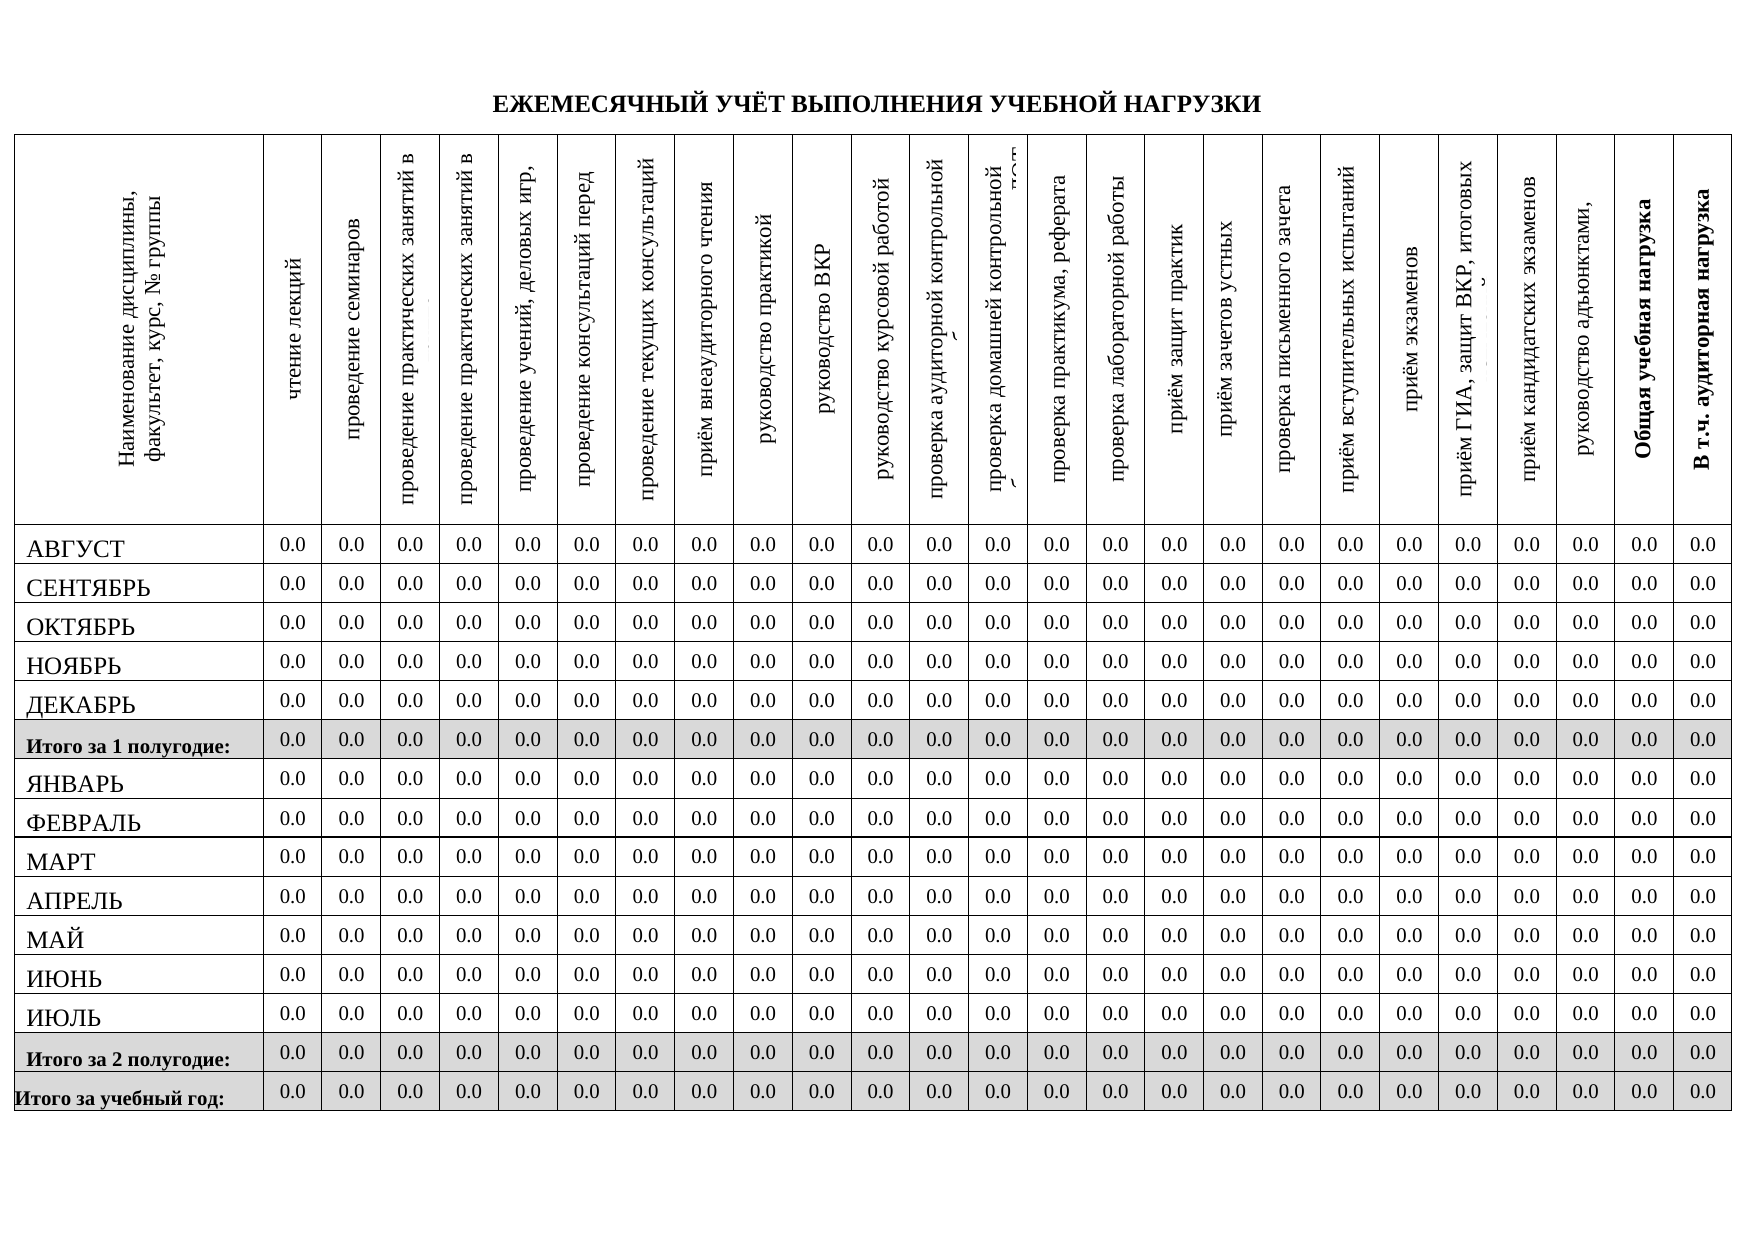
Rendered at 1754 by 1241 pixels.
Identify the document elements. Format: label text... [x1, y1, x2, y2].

table_cell 0.0 [440, 720, 498, 758]
table_cell 0.0 [969, 799, 1027, 836]
table_cell 0.0 [1615, 1033, 1673, 1071]
table_cell 0.0 [616, 564, 674, 602]
table_cell 0.0 [1557, 681, 1614, 719]
table_cell 0.0 [1321, 838, 1379, 876]
table_cell 0.0 [675, 603, 733, 641]
table_cell 0.0 [734, 681, 792, 719]
table_cell 0.0 [616, 799, 674, 836]
table_cell 0.0 [852, 720, 909, 758]
table_cell 0.0 [1263, 603, 1320, 641]
table_cell 0.0 [1087, 877, 1144, 914]
table_cell 0.0 [558, 1033, 615, 1071]
table_header проверка практикума, реферата [1028, 135, 1086, 524]
table_cell 0.0 [1674, 1033, 1731, 1071]
table_cell 0.0 [1498, 525, 1556, 563]
table_cell 0.0 [558, 564, 615, 602]
table_cell 0.0 [1204, 916, 1262, 954]
table_cell 0.0 [1204, 799, 1262, 836]
table_cell АВГУСТ [15, 525, 263, 563]
table_header Наименование дисциплины, факультет, курс, № группы [15, 135, 263, 524]
table_cell 0.0 [793, 799, 851, 836]
table_cell 0.0 [793, 1072, 851, 1110]
table_header проведение практических занятий в группе [381, 135, 439, 524]
table_header руководство курсовой работой [852, 135, 909, 524]
table_cell 0.0 [440, 564, 498, 602]
table_cell 0.0 [1087, 525, 1144, 563]
table_cell 0.0 [1380, 681, 1438, 719]
table_cell 0.0 [1557, 564, 1614, 602]
table_cell 0.0 [558, 525, 615, 563]
table_cell 0.0 [852, 1072, 909, 1110]
table_cell Итого за 2 полугодие: [15, 1033, 263, 1071]
table_cell 0.0 [264, 1033, 321, 1071]
table_cell 0.0 [910, 759, 968, 797]
table_cell 0.0 [1321, 603, 1379, 641]
table_cell Итого за 1 полугодие: [15, 720, 263, 758]
table_cell 0.0 [1615, 681, 1673, 719]
table_header руководство адъюнктами, консультирование докторанта [1557, 135, 1614, 524]
table_cell 0.0 [969, 838, 1027, 876]
table_cell 0.0 [1439, 916, 1497, 954]
table_cell 0.0 [1557, 603, 1614, 641]
table_cell 0.0 [1321, 1033, 1379, 1071]
table_cell 0.0 [1028, 955, 1086, 993]
table_cell 0.0 [499, 603, 557, 641]
table_cell 0.0 [1204, 1072, 1262, 1110]
table_header чтение лекций [264, 135, 321, 524]
table_cell 0.0 [264, 955, 321, 993]
table_cell 0.0 [1615, 1072, 1673, 1110]
table_cell 0.0 [558, 877, 615, 914]
table_cell 0.0 [322, 564, 380, 602]
table_cell 0.0 [440, 838, 498, 876]
table_cell 0.0 [1498, 955, 1556, 993]
table_cell 0.0 [734, 720, 792, 758]
table_cell 0.0 [264, 994, 321, 1032]
table_cell 0.0 [1145, 642, 1203, 680]
table_cell 0.0 [793, 916, 851, 954]
table_cell 0.0 [852, 955, 909, 993]
table_cell 0.0 [734, 759, 792, 797]
table_cell 0.0 [1204, 838, 1262, 876]
table_cell 0.0 [1087, 681, 1144, 719]
table_cell 0.0 [616, 994, 674, 1032]
table_cell 0.0 [381, 681, 439, 719]
table_cell 0.0 [558, 759, 615, 797]
table_cell 0.0 [1145, 681, 1203, 719]
table_cell 0.0 [322, 759, 380, 797]
table_cell 0.0 [322, 838, 380, 876]
table_cell 0.0 [734, 1072, 792, 1110]
table_header проверка письменного зачета [1263, 135, 1320, 524]
table_header руководство ВКР [793, 135, 851, 524]
table_cell 0.0 [381, 525, 439, 563]
table_cell 0.0 [558, 603, 615, 641]
table_cell 0.0 [1380, 994, 1438, 1032]
table_cell 0.0 [734, 525, 792, 563]
table_cell 0.0 [1380, 564, 1438, 602]
table_cell 0.0 [558, 642, 615, 680]
table_cell 0.0 [852, 916, 909, 954]
table_cell 0.0 [910, 1033, 968, 1071]
table_cell 0.0 [381, 955, 439, 993]
table_cell 0.0 [322, 916, 380, 954]
table_cell 0.0 [793, 838, 851, 876]
table_cell 0.0 [1028, 759, 1086, 797]
table_cell 0.0 [1557, 877, 1614, 914]
table_cell 0.0 [1615, 720, 1673, 758]
table_cell 0.0 [1263, 720, 1320, 758]
table_cell 0.0 [734, 799, 792, 836]
table_cell 0.0 [616, 759, 674, 797]
table_cell 0.0 [910, 603, 968, 641]
table_cell 0.0 [1145, 955, 1203, 993]
table_cell 0.0 [616, 1072, 674, 1110]
table_cell 0.0 [1498, 759, 1556, 797]
table_cell 0.0 [499, 1033, 557, 1071]
table_cell 0.0 [1557, 955, 1614, 993]
table_cell 0.0 [910, 564, 968, 602]
table_cell 0.0 [1615, 642, 1673, 680]
table_cell 0.0 [1204, 681, 1262, 719]
table_cell 0.0 [1674, 994, 1731, 1032]
table_cell 0.0 [1615, 799, 1673, 836]
table_cell 0.0 [616, 642, 674, 680]
table_cell 0.0 [499, 759, 557, 797]
table_cell 0.0 [793, 720, 851, 758]
table_cell 0.0 [322, 681, 380, 719]
table_cell 0.0 [1028, 1033, 1086, 1071]
table_cell 0.0 [793, 603, 851, 641]
table_cell 0.0 [969, 1033, 1027, 1071]
table_header проведение практических занятий в подгруппе [440, 135, 498, 524]
table_cell 0.0 [1615, 838, 1673, 876]
table_cell 0.0 [1321, 525, 1379, 563]
table_cell 0.0 [1439, 799, 1497, 836]
table_cell 0.0 [1439, 759, 1497, 797]
table_cell 0.0 [1028, 681, 1086, 719]
table_cell 0.0 [440, 877, 498, 914]
table_cell 0.0 [969, 720, 1027, 758]
table_cell ДЕКАБРЬ [15, 681, 263, 719]
table_cell 0.0 [1087, 799, 1144, 836]
table_cell 0.0 [558, 799, 615, 836]
table_cell 0.0 [675, 916, 733, 954]
table_cell 0.0 [1615, 877, 1673, 914]
table_cell 0.0 [1674, 564, 1731, 602]
table_cell 0.0 [793, 525, 851, 563]
table_cell 0.0 [1439, 1072, 1497, 1110]
table_cell 0.0 [852, 994, 909, 1032]
table_cell 0.0 [1263, 642, 1320, 680]
table_cell 0.0 [1321, 759, 1379, 797]
table_cell 0.0 [675, 681, 733, 719]
table_cell 0.0 [910, 1072, 968, 1110]
table_cell 0.0 [969, 1072, 1027, 1110]
table_cell 0.0 [499, 994, 557, 1032]
table_cell МАРТ [15, 838, 263, 876]
table_cell 0.0 [322, 1072, 380, 1110]
table_cell 0.0 [381, 877, 439, 914]
table_cell 0.0 [264, 525, 321, 563]
table_cell 0.0 [1380, 720, 1438, 758]
table_cell 0.0 [1028, 994, 1086, 1032]
table_cell 0.0 [1674, 759, 1731, 797]
table_cell 0.0 [1557, 799, 1614, 836]
table_cell 0.0 [499, 720, 557, 758]
table_cell 0.0 [852, 603, 909, 641]
table_cell 0.0 [734, 642, 792, 680]
table_cell 0.0 [793, 564, 851, 602]
table_header приём ГИА, защит ВКР, итоговых испытаний [1439, 135, 1497, 524]
table_cell 0.0 [322, 603, 380, 641]
table_cell 0.0 [852, 564, 909, 602]
table_cell 0.0 [1674, 681, 1731, 719]
table_cell 0.0 [558, 1072, 615, 1110]
table_cell 0.0 [1557, 759, 1614, 797]
table_cell 0.0 [322, 955, 380, 993]
table_cell 0.0 [969, 994, 1027, 1032]
table_cell 0.0 [616, 838, 674, 876]
table_cell 0.0 [1439, 838, 1497, 876]
table_header проверка лабораторной работы [1087, 135, 1144, 524]
table_cell 0.0 [1204, 759, 1262, 797]
table_cell 0.0 [381, 564, 439, 602]
table_cell 0.0 [1204, 955, 1262, 993]
table_cell НОЯБРЬ [15, 642, 263, 680]
table_cell 0.0 [1498, 642, 1556, 680]
table_cell 0.0 [440, 603, 498, 641]
table_cell 0.0 [734, 1033, 792, 1071]
table_header приём внеаудиторного чтения [675, 135, 733, 524]
table_cell 0.0 [558, 838, 615, 876]
table_cell 0.0 [1145, 799, 1203, 836]
table_cell 0.0 [1498, 1033, 1556, 1071]
table_cell 0.0 [1145, 994, 1203, 1032]
table_cell 0.0 [1204, 603, 1262, 641]
table_cell 0.0 [440, 642, 498, 680]
table_cell 0.0 [1380, 955, 1438, 993]
table_header проведение консультаций перед экзаменами [558, 135, 615, 524]
table_cell 0.0 [499, 838, 557, 876]
table_cell 0.0 [616, 720, 674, 758]
table_cell 0.0 [1263, 916, 1320, 954]
table_cell 0.0 [1263, 759, 1320, 797]
table_cell СЕНТЯБРЬ [15, 564, 263, 602]
table_cell 0.0 [1498, 916, 1556, 954]
table_cell 0.0 [1145, 603, 1203, 641]
table_cell 0.0 [1204, 525, 1262, 563]
table_cell 0.0 [793, 759, 851, 797]
table_cell 0.0 [1615, 564, 1673, 602]
table_cell 0.0 [499, 525, 557, 563]
table_cell 0.0 [675, 564, 733, 602]
table_cell 0.0 [1028, 525, 1086, 563]
table_cell 0.0 [1380, 916, 1438, 954]
table_cell 0.0 [499, 877, 557, 914]
table_cell 0.0 [616, 603, 674, 641]
table_cell 0.0 [734, 916, 792, 954]
table_cell 0.0 [675, 838, 733, 876]
table_cell 0.0 [1439, 877, 1497, 914]
table_cell 0.0 [1087, 642, 1144, 680]
table_cell 0.0 [1674, 877, 1731, 914]
table_cell 0.0 [675, 994, 733, 1032]
table_cell 0.0 [1380, 838, 1438, 876]
table_cell 0.0 [793, 955, 851, 993]
table_cell 0.0 [1615, 955, 1673, 993]
table_header приём кандидатских экзаменов [1498, 135, 1556, 524]
table_cell 0.0 [910, 720, 968, 758]
table_cell 0.0 [910, 916, 968, 954]
table_cell ЯНВАРЬ [15, 759, 263, 797]
table_cell 0.0 [734, 603, 792, 641]
table_cell 0.0 [1087, 1033, 1144, 1071]
table_cell 0.0 [616, 1033, 674, 1071]
table_cell 0.0 [910, 642, 968, 680]
table_cell 0.0 [499, 564, 557, 602]
table_cell 0.0 [1028, 838, 1086, 876]
table_cell 0.0 [793, 877, 851, 914]
table_cell 0.0 [1380, 525, 1438, 563]
table_cell 0.0 [1557, 838, 1614, 876]
table_cell 0.0 [1674, 916, 1731, 954]
table_cell 0.0 [969, 525, 1027, 563]
table_cell 0.0 [852, 681, 909, 719]
table_cell 0.0 [322, 642, 380, 680]
table_cell 0.0 [381, 642, 439, 680]
table_cell 0.0 [322, 994, 380, 1032]
table_cell 0.0 [1145, 877, 1203, 914]
table_cell 0.0 [1028, 720, 1086, 758]
table_cell 0.0 [734, 994, 792, 1032]
table_cell 0.0 [1439, 642, 1497, 680]
table_cell 0.0 [264, 838, 321, 876]
table_cell 0.0 [1380, 642, 1438, 680]
table_cell 0.0 [1615, 994, 1673, 1032]
table_header проверка домашней контрольной работы, в т.ч. с использованием ДОТ [969, 135, 1027, 524]
table_cell 0.0 [1439, 955, 1497, 993]
table_cell 0.0 [264, 799, 321, 836]
table_cell 0.0 [1204, 1033, 1262, 1071]
table_cell 0.0 [1087, 759, 1144, 797]
table_cell 0.0 [1557, 720, 1614, 758]
table_cell 0.0 [1321, 564, 1379, 602]
table_cell 0.0 [1674, 1072, 1731, 1110]
table_cell 0.0 [616, 916, 674, 954]
table_cell 0.0 [381, 1033, 439, 1071]
table_cell 0.0 [1439, 720, 1497, 758]
table_cell 0.0 [1263, 681, 1320, 719]
table_cell 0.0 [1439, 994, 1497, 1032]
table_cell 0.0 [558, 916, 615, 954]
table_cell 0.0 [1321, 681, 1379, 719]
table_cell 0.0 [1557, 994, 1614, 1032]
table_cell 0.0 [1145, 916, 1203, 954]
table_cell 0.0 [1087, 603, 1144, 641]
table_cell 0.0 [499, 681, 557, 719]
table_cell 0.0 [1498, 720, 1556, 758]
table_header приём вступительных испытаний [1321, 135, 1379, 524]
table_cell 0.0 [1087, 916, 1144, 954]
table_cell 0.0 [558, 955, 615, 993]
table_cell 0.0 [381, 759, 439, 797]
table_cell 0.0 [1263, 525, 1320, 563]
table_cell 0.0 [734, 955, 792, 993]
table_cell 0.0 [264, 681, 321, 719]
table_header проведение учений, деловых игр, круглых столов [499, 135, 557, 524]
table_cell 0.0 [1498, 603, 1556, 641]
table_cell 0.0 [1087, 994, 1144, 1032]
table_cell 0.0 [264, 916, 321, 954]
table_cell 0.0 [1498, 877, 1556, 914]
table_cell 0.0 [1674, 525, 1731, 563]
table_cell 0.0 [1028, 1072, 1086, 1110]
table_cell 0.0 [1321, 877, 1379, 914]
table_cell 0.0 [1263, 994, 1320, 1032]
table_cell 0.0 [1615, 603, 1673, 641]
table_cell 0.0 [264, 603, 321, 641]
table_cell 0.0 [1674, 603, 1731, 641]
table_cell МАЙ [15, 916, 263, 954]
table_cell 0.0 [1674, 642, 1731, 680]
table_cell 0.0 [1028, 603, 1086, 641]
table_cell 0.0 [1615, 759, 1673, 797]
table_cell ИЮЛЬ [15, 994, 263, 1032]
table_cell 0.0 [1204, 564, 1262, 602]
table_cell 0.0 [264, 720, 321, 758]
table_cell 0.0 [322, 877, 380, 914]
table_cell 0.0 [616, 955, 674, 993]
table_cell 0.0 [675, 525, 733, 563]
table_cell 0.0 [1263, 799, 1320, 836]
table_cell 0.0 [381, 994, 439, 1032]
table_cell 0.0 [969, 564, 1027, 602]
table_cell 0.0 [499, 799, 557, 836]
table_cell 0.0 [1380, 759, 1438, 797]
table_cell 0.0 [381, 720, 439, 758]
table_cell ОКТЯБРЬ [15, 603, 263, 641]
table_cell 0.0 [1380, 1033, 1438, 1071]
table_cell 0.0 [322, 799, 380, 836]
table_cell 0.0 [1145, 759, 1203, 797]
table_cell 0.0 [1145, 720, 1203, 758]
table_cell 0.0 [1321, 642, 1379, 680]
table_cell 0.0 [1087, 838, 1144, 876]
table_cell 0.0 [675, 877, 733, 914]
table_cell 0.0 [1028, 564, 1086, 602]
table_cell 0.0 [910, 799, 968, 836]
table_cell 0.0 [1263, 1072, 1320, 1110]
table_cell 0.0 [1028, 916, 1086, 954]
table_cell 0.0 [440, 1033, 498, 1071]
table_cell 0.0 [1439, 1033, 1497, 1071]
table_cell 0.0 [1145, 1033, 1203, 1071]
table_cell 0.0 [1557, 642, 1614, 680]
table_cell 0.0 [264, 642, 321, 680]
table_cell 0.0 [1498, 799, 1556, 836]
table_cell Итого за учебный год: [15, 1072, 263, 1110]
table_cell 0.0 [1439, 525, 1497, 563]
table_cell 0.0 [852, 642, 909, 680]
table_cell 0.0 [440, 955, 498, 993]
table_cell 0.0 [1615, 916, 1673, 954]
table_cell 0.0 [675, 955, 733, 993]
table_cell 0.0 [1263, 1033, 1320, 1071]
table_cell 0.0 [1204, 877, 1262, 914]
table_cell 0.0 [1674, 838, 1731, 876]
table_cell 0.0 [1674, 720, 1731, 758]
table_cell 0.0 [793, 994, 851, 1032]
table_cell 0.0 [1439, 603, 1497, 641]
table_cell 0.0 [1321, 799, 1379, 836]
table_cell 0.0 [1145, 564, 1203, 602]
table_cell 0.0 [1321, 955, 1379, 993]
table_cell 0.0 [1087, 720, 1144, 758]
table_cell 0.0 [1498, 1072, 1556, 1110]
table_cell 0.0 [793, 1033, 851, 1071]
table_cell 0.0 [734, 877, 792, 914]
table_cell 0.0 [675, 720, 733, 758]
table_cell 0.0 [852, 759, 909, 797]
table_cell 0.0 [1557, 1072, 1614, 1110]
table_cell 0.0 [675, 799, 733, 836]
table_cell 0.0 [1204, 994, 1262, 1032]
table_cell 0.0 [1498, 681, 1556, 719]
table_cell 0.0 [1380, 1072, 1438, 1110]
table_cell 0.0 [381, 916, 439, 954]
table_cell 0.0 [910, 994, 968, 1032]
table_cell 0.0 [675, 1072, 733, 1110]
table_cell 0.0 [1028, 642, 1086, 680]
table_cell 0.0 [1028, 877, 1086, 914]
table_cell 0.0 [616, 681, 674, 719]
table_cell 0.0 [440, 1072, 498, 1110]
table_header В т.ч. аудиторная нагрузка [1674, 135, 1731, 524]
table_cell 0.0 [1263, 838, 1320, 876]
table_cell 0.0 [1498, 838, 1556, 876]
table_cell 0.0 [440, 681, 498, 719]
table_cell 0.0 [1498, 994, 1556, 1032]
table_cell 0.0 [381, 838, 439, 876]
table_header приём зачетов устных [1204, 135, 1262, 524]
table_cell 0.0 [264, 1072, 321, 1110]
table_cell 0.0 [1028, 799, 1086, 836]
table_cell 0.0 [675, 642, 733, 680]
table_cell 0.0 [440, 994, 498, 1032]
table_cell 0.0 [1087, 955, 1144, 993]
table_cell 0.0 [499, 642, 557, 680]
table_cell 0.0 [1557, 916, 1614, 954]
table_cell 0.0 [1321, 916, 1379, 954]
table_cell 0.0 [1439, 564, 1497, 602]
table_cell 0.0 [1145, 838, 1203, 876]
table_cell 0.0 [1498, 564, 1556, 602]
table_cell 0.0 [381, 1072, 439, 1110]
table_cell 0.0 [793, 642, 851, 680]
table_cell 0.0 [1321, 1072, 1379, 1110]
table_cell 0.0 [969, 877, 1027, 914]
table_cell 0.0 [852, 799, 909, 836]
table_header проведение текущих консультаций [616, 135, 674, 524]
table_cell 0.0 [440, 916, 498, 954]
table_cell 0.0 [1145, 525, 1203, 563]
table_cell 0.0 [1380, 799, 1438, 836]
subtitle ЕЖЕМЕСЯЧНЫЙ УЧЁТ ВЫПОЛНЕНИЯ УЧЕБНОЙ НАГРУЗКИ [89, 89, 1665, 117]
table_cell 0.0 [969, 603, 1027, 641]
table_cell 0.0 [499, 916, 557, 954]
table_cell 0.0 [734, 838, 792, 876]
table_cell 0.0 [1321, 994, 1379, 1032]
table_cell 0.0 [1321, 720, 1379, 758]
table_cell 0.0 [264, 759, 321, 797]
table_cell 0.0 [852, 877, 909, 914]
table_cell 0.0 [616, 525, 674, 563]
table_cell 0.0 [1615, 525, 1673, 563]
table_cell 0.0 [1674, 955, 1731, 993]
table_cell 0.0 [910, 525, 968, 563]
table_cell 0.0 [910, 877, 968, 914]
table_cell 0.0 [969, 759, 1027, 797]
table_cell 0.0 [1674, 799, 1731, 836]
table_cell 0.0 [616, 877, 674, 914]
table_header приём экзаменов [1380, 135, 1438, 524]
table_cell 0.0 [499, 1072, 557, 1110]
table_cell 0.0 [969, 642, 1027, 680]
table_cell 0.0 [1439, 681, 1497, 719]
table_cell 0.0 [675, 1033, 733, 1071]
table_cell 0.0 [264, 877, 321, 914]
table_cell 0.0 [1263, 564, 1320, 602]
table_cell 0.0 [1557, 525, 1614, 563]
table_cell 0.0 [322, 720, 380, 758]
table_cell 0.0 [1145, 1072, 1203, 1110]
table_cell 0.0 [910, 681, 968, 719]
table_cell 0.0 [1557, 1033, 1614, 1071]
table_cell 0.0 [558, 720, 615, 758]
table_cell 0.0 [852, 838, 909, 876]
table_header Общая учебная нагрузка [1615, 135, 1673, 524]
table_cell 0.0 [322, 525, 380, 563]
table_cell 0.0 [675, 759, 733, 797]
table_cell 0.0 [969, 916, 1027, 954]
table_cell 0.0 [381, 603, 439, 641]
table_cell 0.0 [440, 759, 498, 797]
table_cell 0.0 [440, 525, 498, 563]
table_header проведение семинаров [322, 135, 380, 524]
table_cell 0.0 [264, 564, 321, 602]
table_cell 0.0 [381, 799, 439, 836]
table_cell 0.0 [1380, 603, 1438, 641]
table_cell ИЮНЬ [15, 955, 263, 993]
table_cell ФЕВРАЛЬ [15, 799, 263, 836]
table_cell 0.0 [852, 525, 909, 563]
table_cell 0.0 [558, 994, 615, 1032]
table_cell 0.0 [1087, 564, 1144, 602]
table_cell 0.0 [1263, 955, 1320, 993]
table_cell 0.0 [558, 681, 615, 719]
table_cell 0.0 [1087, 1072, 1144, 1110]
table_cell 0.0 [322, 1033, 380, 1071]
table_cell 0.0 [910, 838, 968, 876]
table_cell 0.0 [1204, 642, 1262, 680]
table_cell 0.0 [852, 1033, 909, 1071]
table_cell 0.0 [969, 681, 1027, 719]
table_cell 0.0 [440, 799, 498, 836]
table_cell 0.0 [1204, 720, 1262, 758]
table_cell 0.0 [1380, 877, 1438, 914]
table_cell 0.0 [734, 564, 792, 602]
table_cell 0.0 [910, 955, 968, 993]
table_cell 0.0 [969, 955, 1027, 993]
table_header руководство практикой [734, 135, 792, 524]
table_cell 0.0 [499, 955, 557, 993]
table_cell 0.0 [793, 681, 851, 719]
table_header приём защит практик [1145, 135, 1203, 524]
table_cell 0.0 [1263, 877, 1320, 914]
table_header проверка аудиторной контрольной работы [910, 135, 968, 524]
table_cell АПРЕЛЬ [15, 877, 263, 914]
